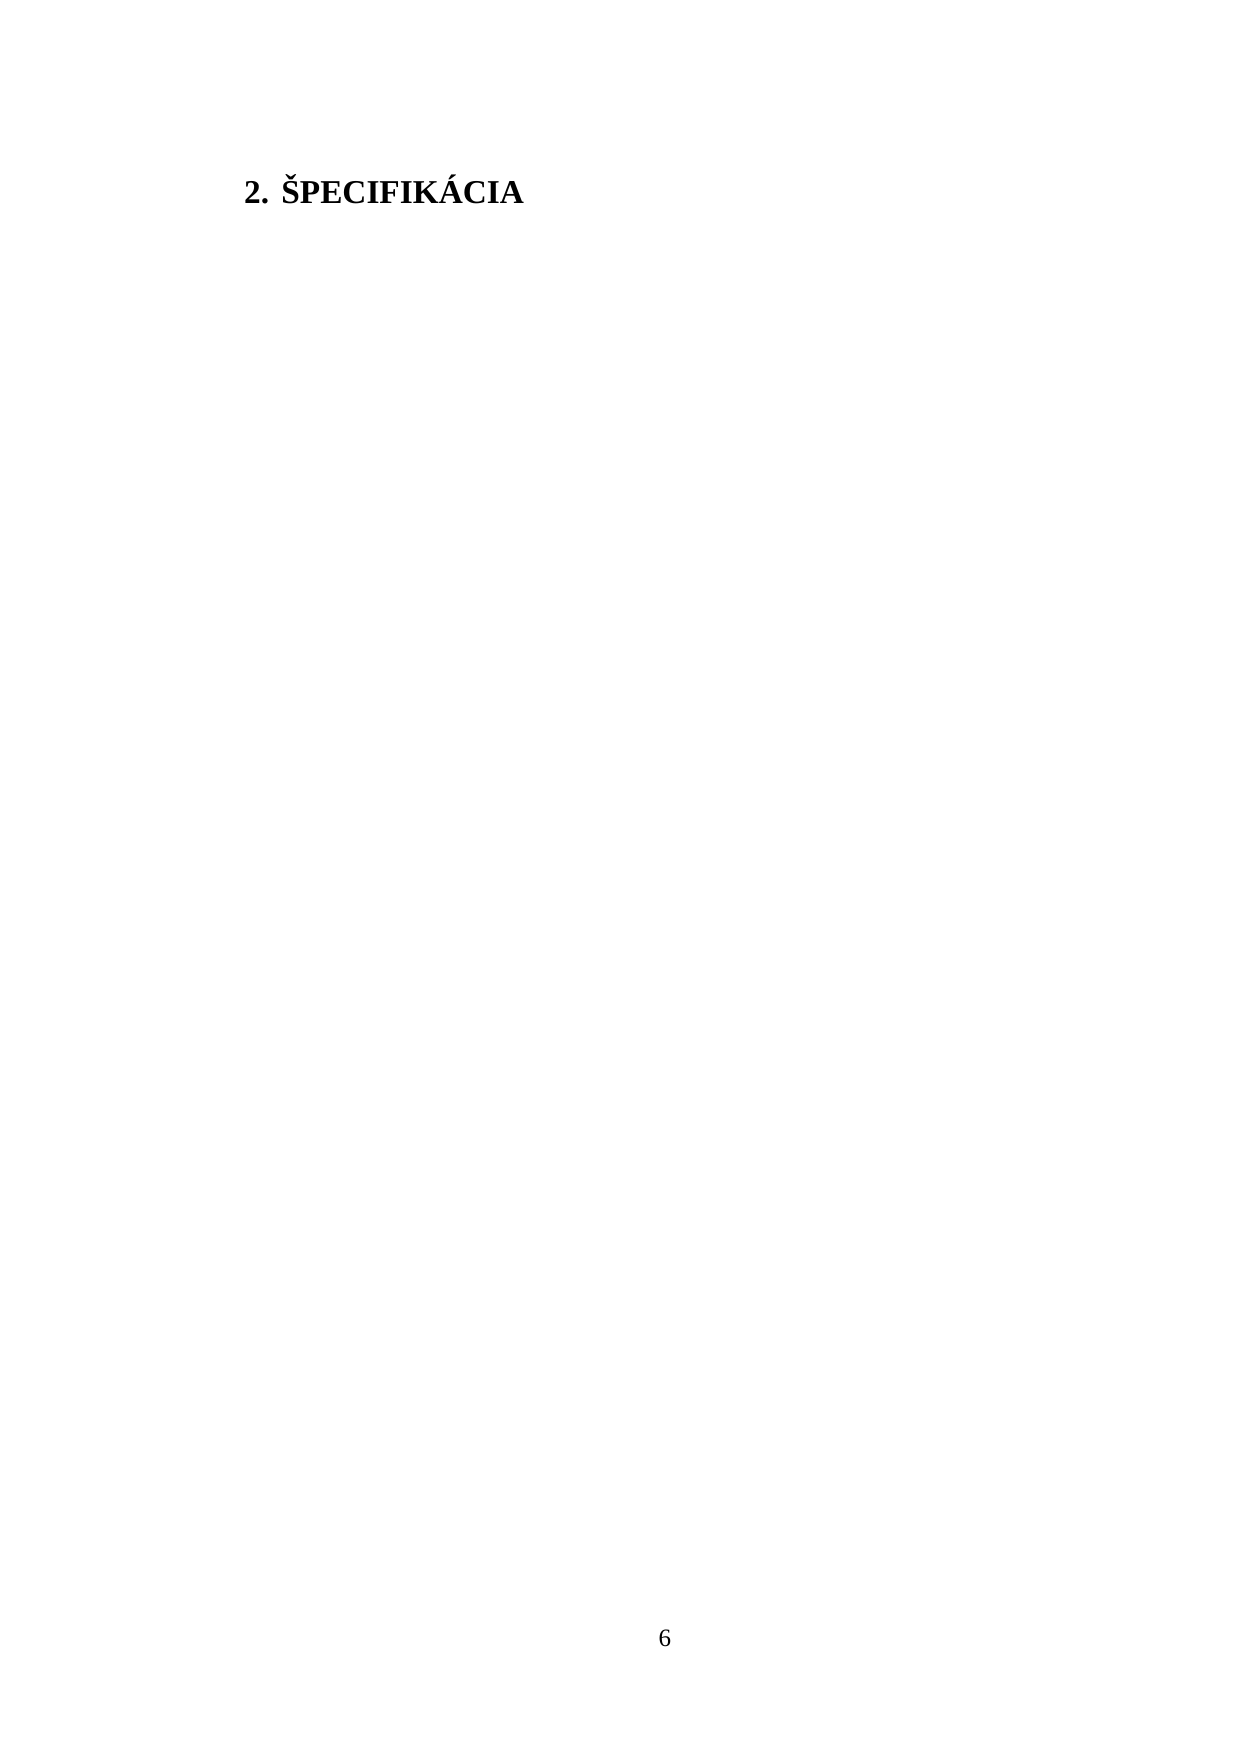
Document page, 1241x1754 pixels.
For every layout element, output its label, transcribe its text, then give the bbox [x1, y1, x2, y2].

subtitle Špecifikácia [244, 173, 1122, 211]
